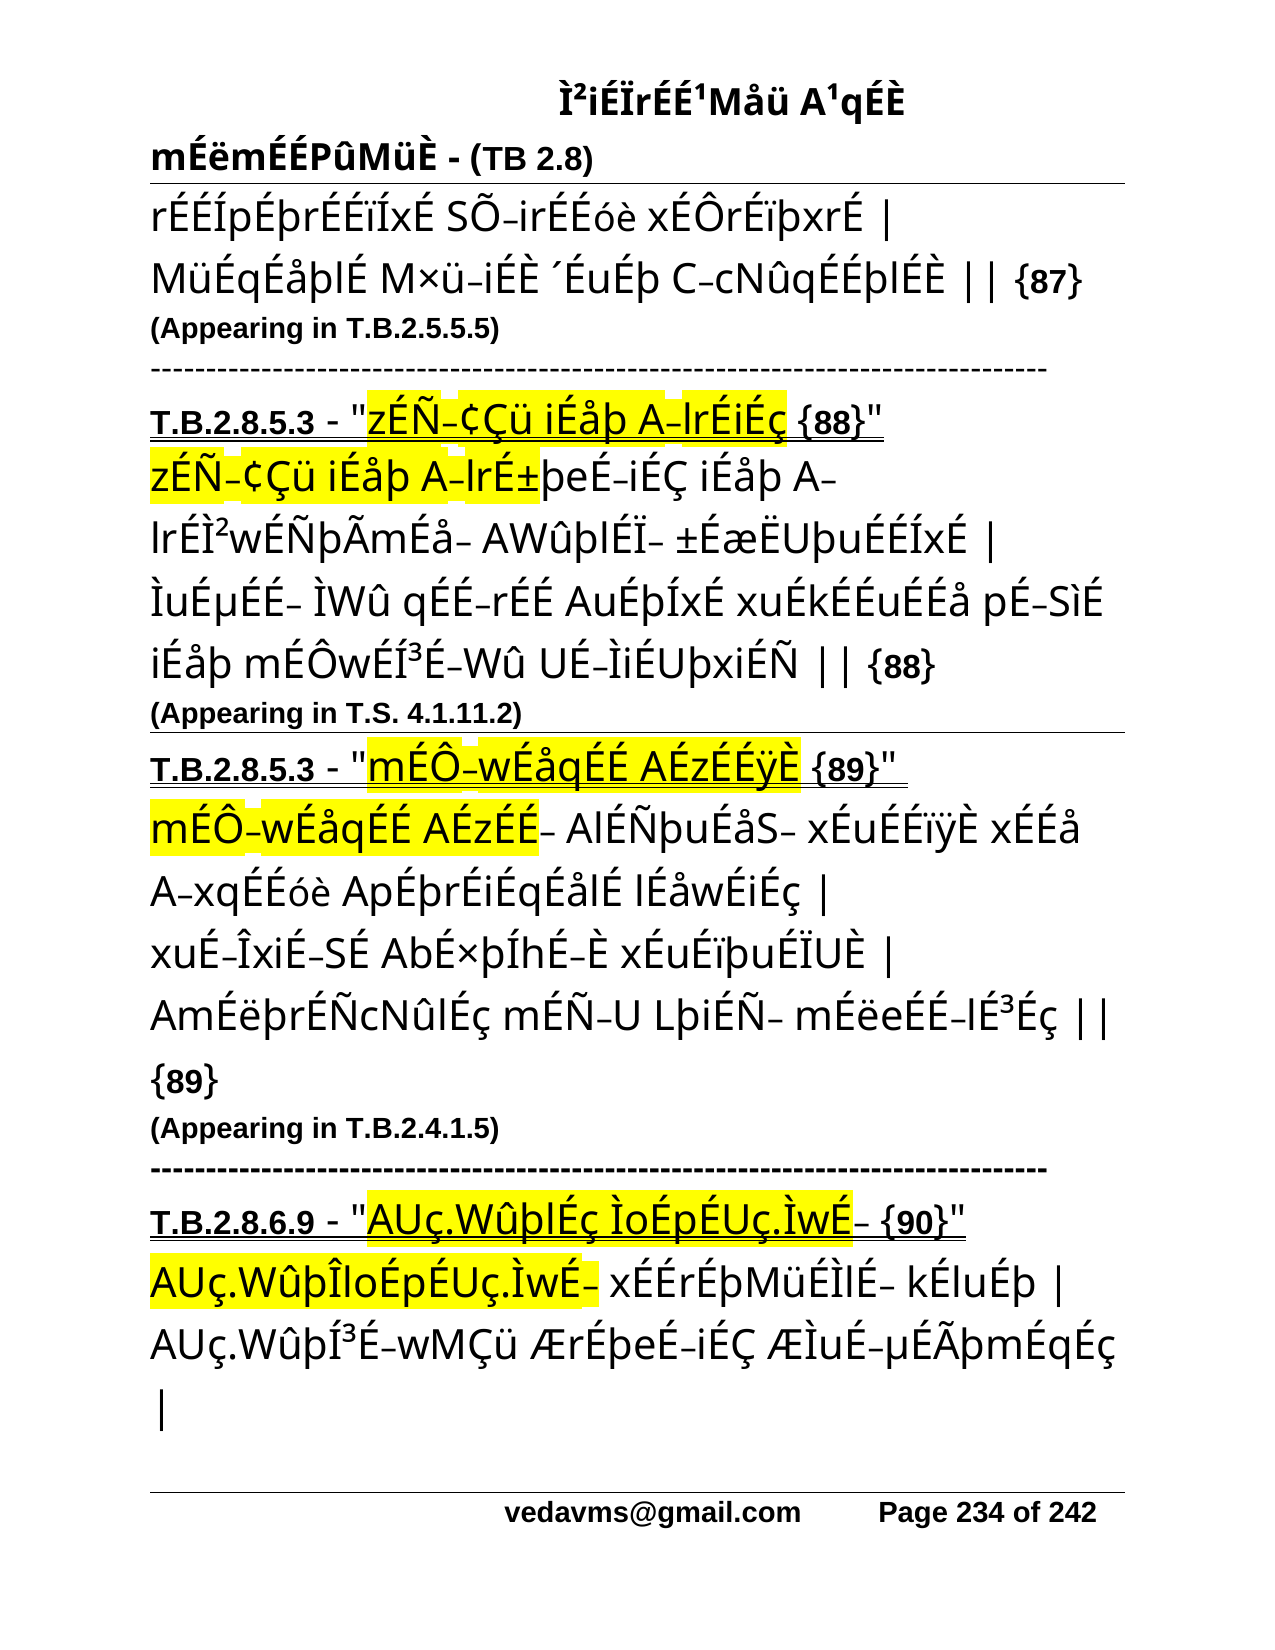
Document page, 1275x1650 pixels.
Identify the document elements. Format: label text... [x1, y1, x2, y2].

text T.B.2.8.6.9 - "AUç.WûþlÉç ÌoÉpÉUç.ÌwÉ– {90}" [853, 1190, 1125, 1247]
text (Appearing in T.S. 4.1.11.2) [150, 697, 1125, 732]
text (Appearing in T.B.2.5.5.5) [150, 311, 1125, 345]
text (Appearing in T.B.2.4.1.5) [150, 1111, 1125, 1144]
text T.B.2.8.5.3 - "mÉÔ–wÉåqÉÉ AÉzÉÉÿÈ {89}" [150, 737, 367, 783]
text --------------------------------------------------------------------------------- [150, 348, 1125, 386]
text T.B.2.8.5.3 - "mÉÔ–wÉåqÉÉ AÉzÉÉÿÈ {89}" [801, 737, 1125, 793]
text AUç.WûþÎloÉpÉUç.ÌwÉ– xÉÉrÉþMüÉÌlÉ– kÉluÉþ | AUç.WûþÍ³É–wMÇü ÆrÉþeÉ–iÉÇ ÆÌuÉ–µÉÃþmÉqÉç | [150, 1252, 1125, 1434]
text T.B.2.8.5.3 - "zÉÑ–¢Çü iÉåþ A–lrÉiÉç {88}" [787, 390, 1125, 447]
text ÌuÉµÉÉ– ÌWû qÉÉ–rÉÉ AuÉþÍxÉ xuÉkÉÉuÉÉå pÉ–SìÉ iÉåþ mÉÔwÉÍ³É–Wû UÉ–ÌiÉUþxiÉÑ || {88} [150, 572, 1125, 691]
text T.B.2.8.6.9 - "AUç.WûþlÉç ÌoÉpÉUç.ÌwÉ– {90}" [150, 1190, 367, 1236]
text --------------------------------------------------------------------------------- [150, 1148, 1125, 1186]
text T.B.2.8.5.3 - "zÉÑ–¢Çü iÉåþ A–lrÉiÉç {88}" [150, 390, 367, 437]
text mÉÔ–wÉåqÉÉ AÉzÉÉ– AlÉÑþuÉåS– xÉuÉÉïÿÈ xÉÉå A–xqÉÉóè ApÉþrÉiÉqÉålÉ lÉåwÉiÉç | [150, 799, 1125, 918]
text xuÉ–ÎxiÉ–SÉ AbÉ×þÍhÉ–È xÉuÉïþuÉÏUÈ | AmÉëþrÉÑcNûlÉç mÉÑ–U LþiÉÑ– mÉëeÉÉ–lÉ³Éç || {89} [150, 924, 1125, 1105]
text zÉÑ–¢Çü iÉåþ A–lrÉ±þeÉ–iÉÇ iÉåþ A–lrÉÌ²wÉÑþÃmÉå– AWûþlÉÏ– ±ÉæËUþuÉÉÍxÉ | [150, 447, 1125, 566]
